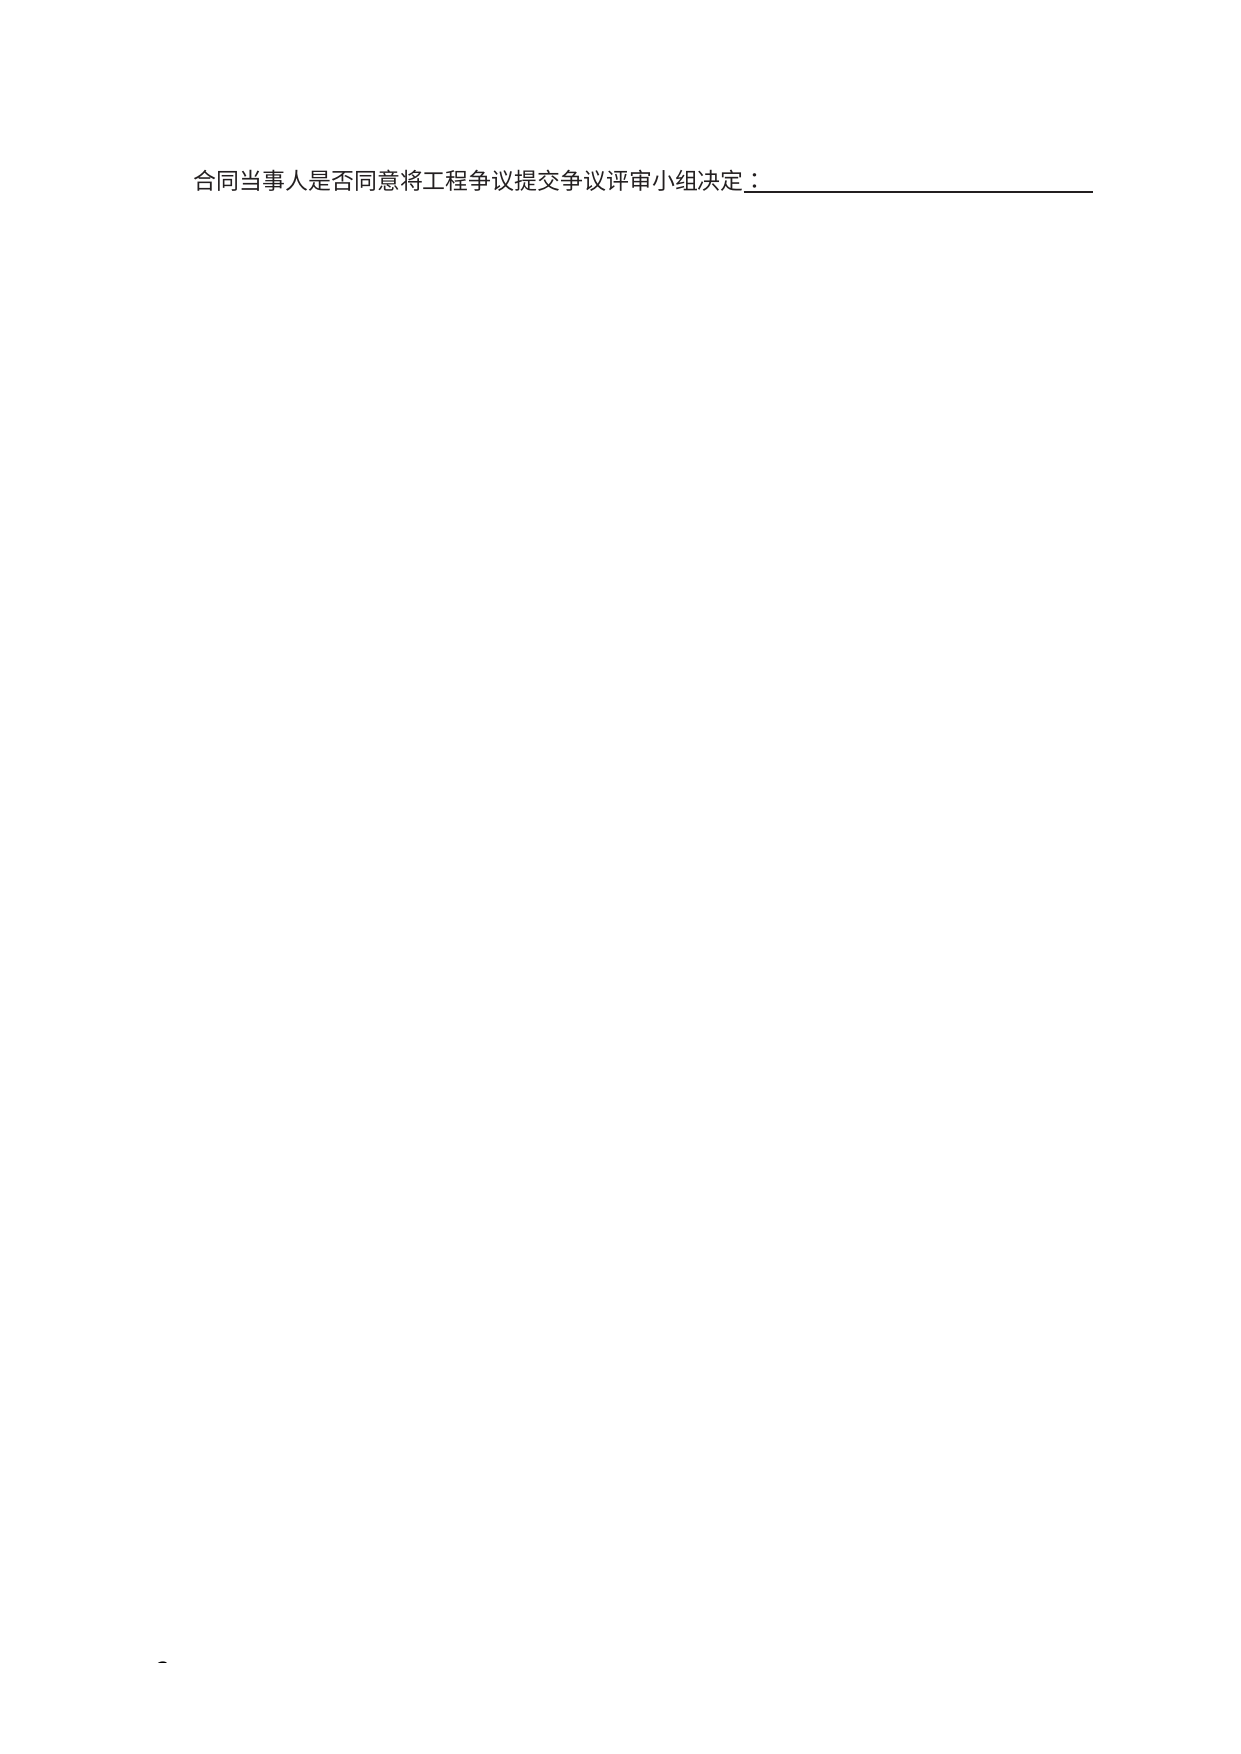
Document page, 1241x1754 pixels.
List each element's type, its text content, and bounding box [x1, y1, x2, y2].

text 合同当事人是否同意将工程争议提交争议评审小组决定： [193, 164, 1115, 196]
